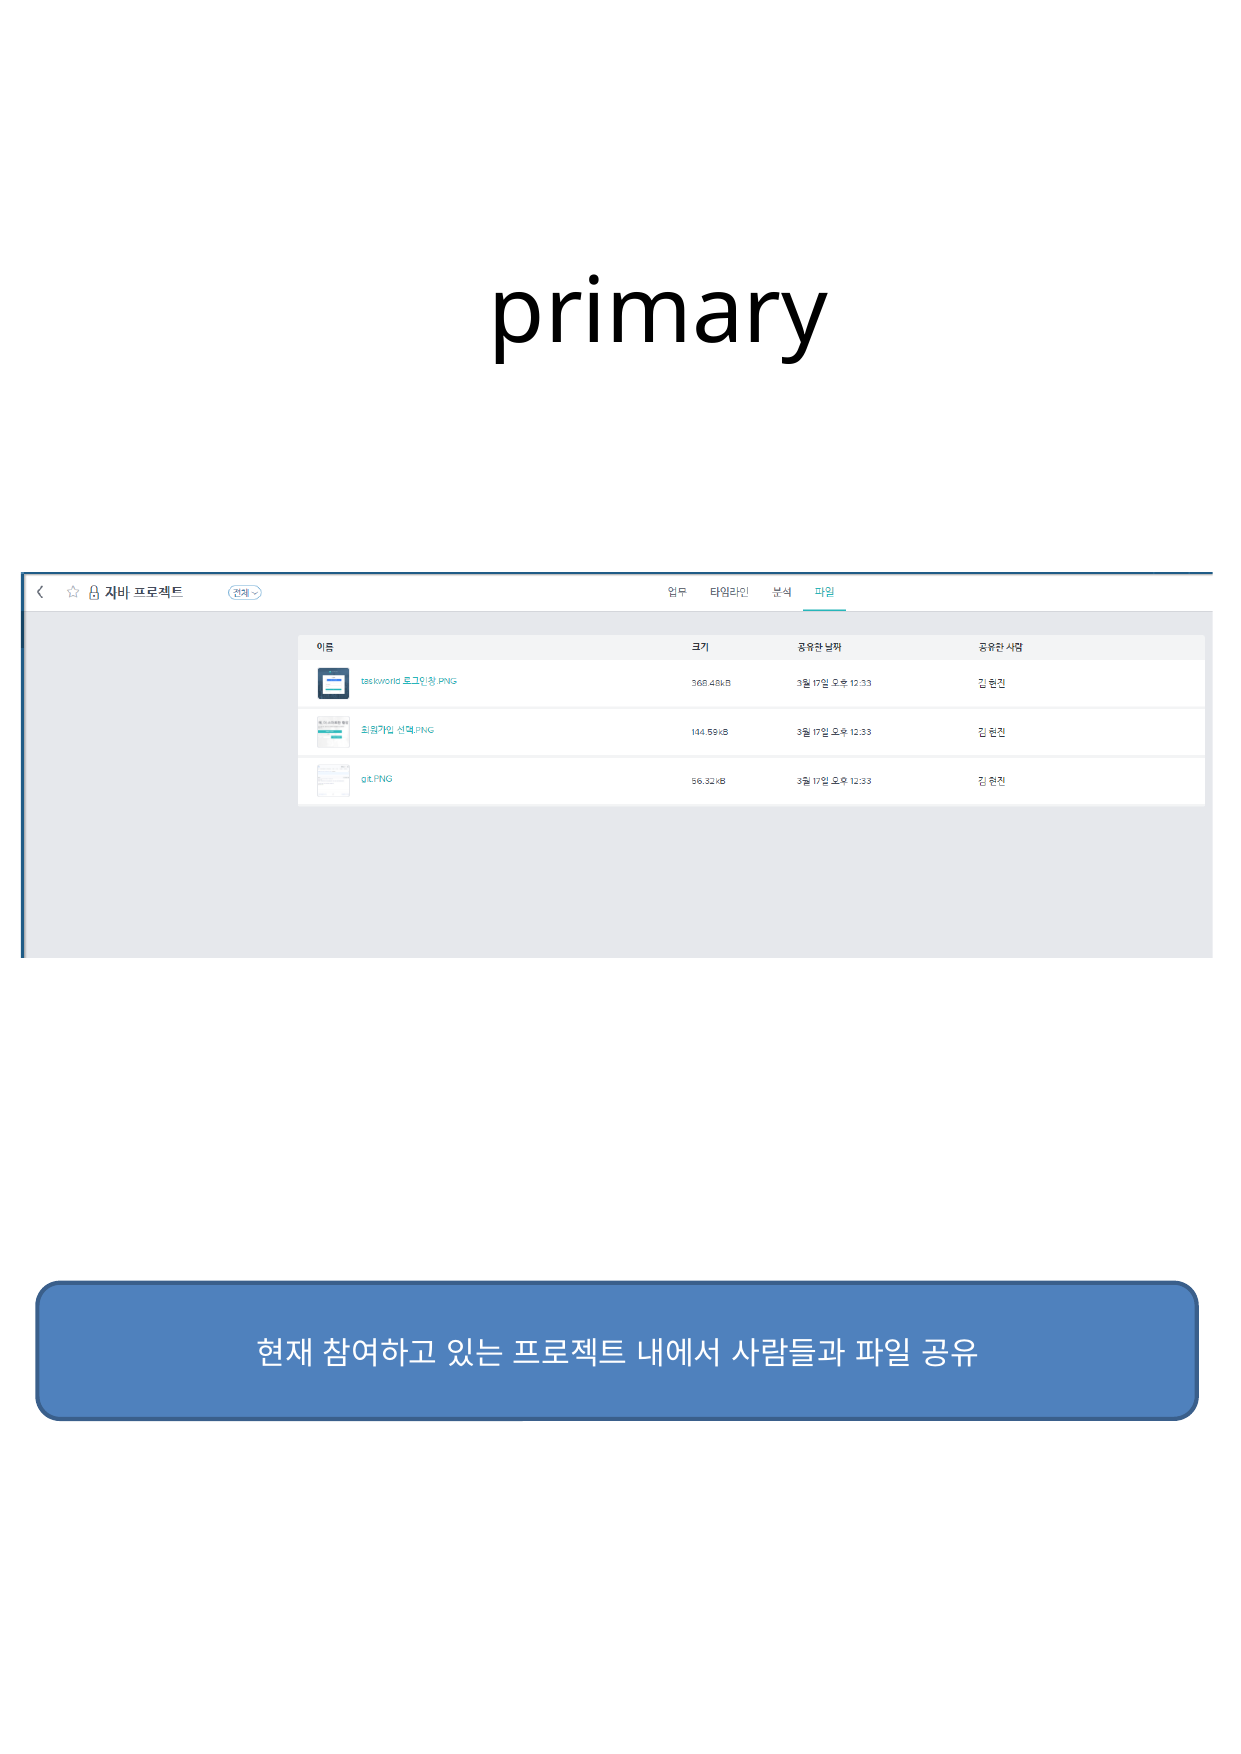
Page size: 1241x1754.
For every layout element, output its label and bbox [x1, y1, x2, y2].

picture [20, 572, 1213, 958]
